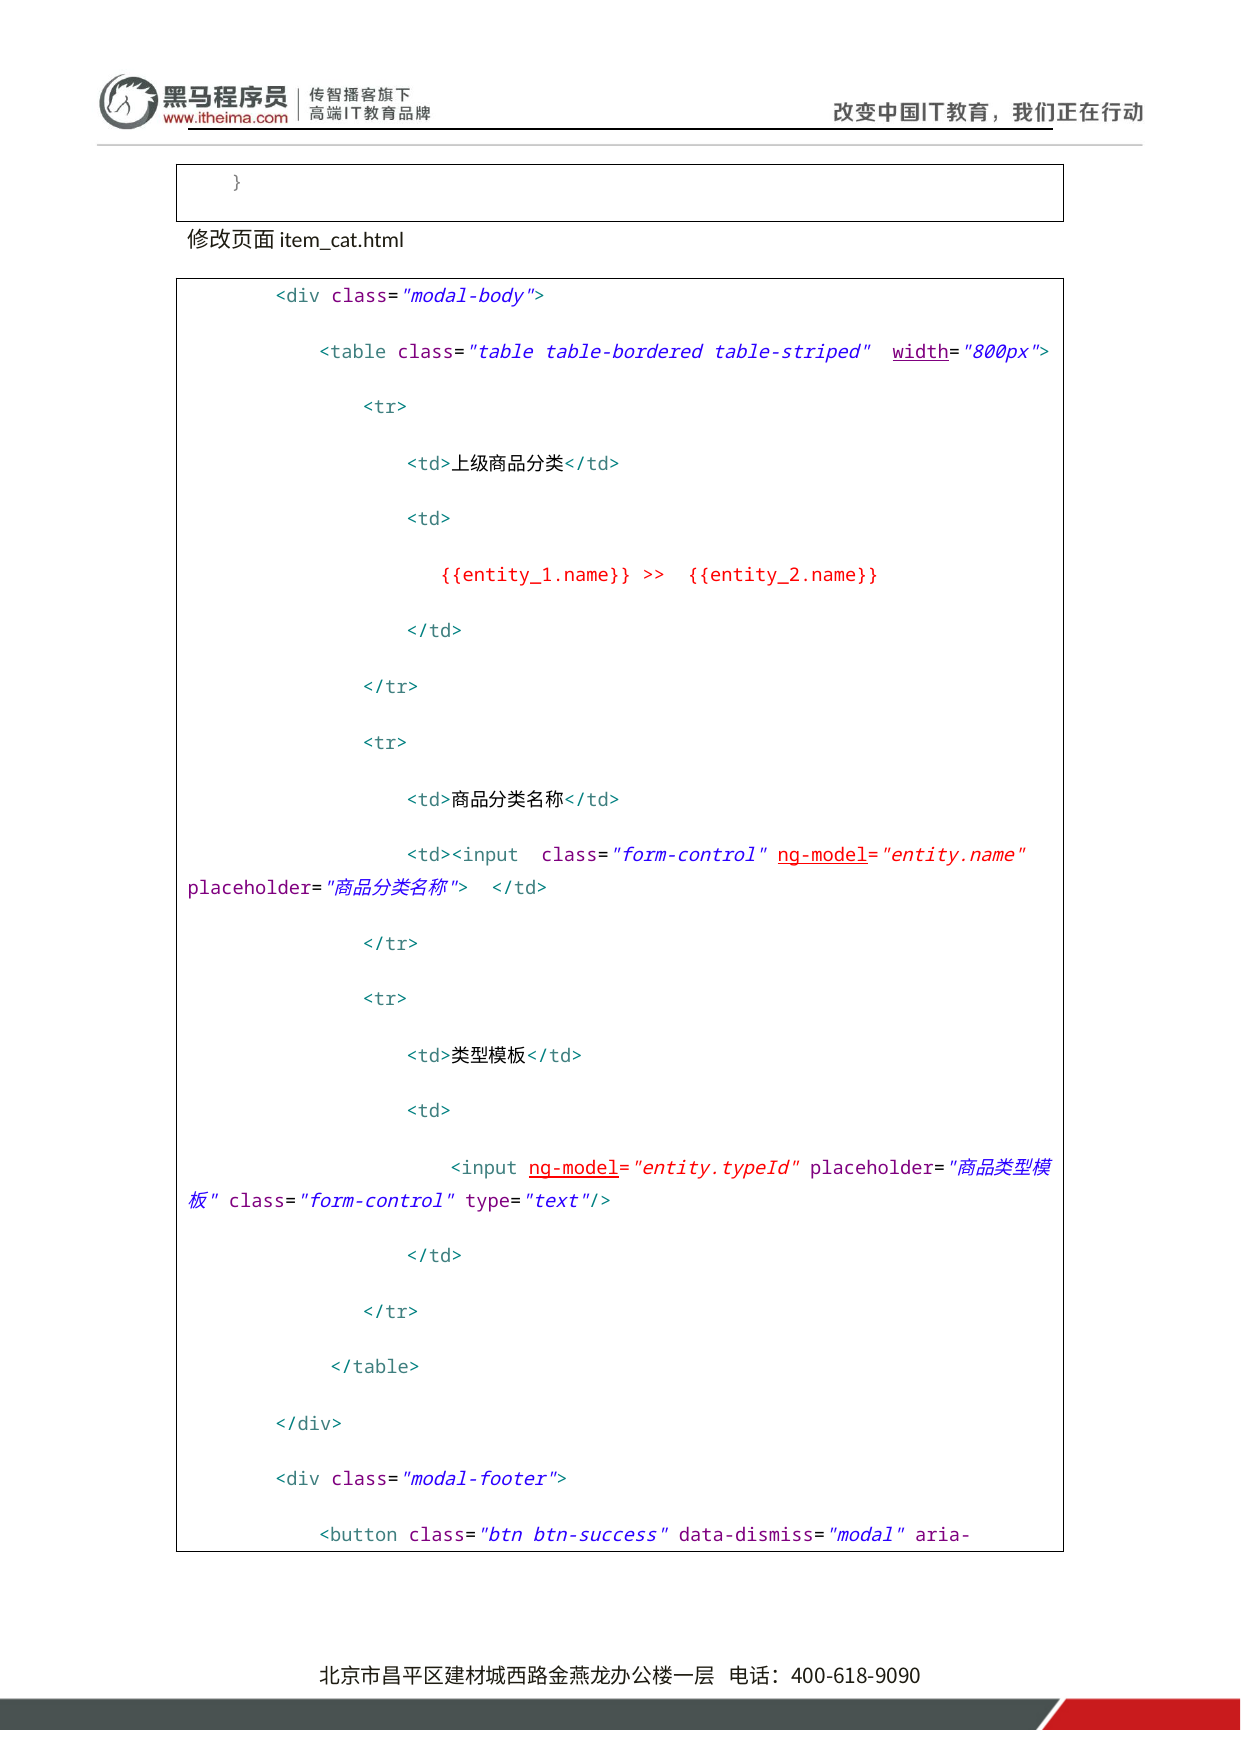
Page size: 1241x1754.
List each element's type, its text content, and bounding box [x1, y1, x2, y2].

picture [0, 3, 1241, 153]
text 修改页面item_cat.html [187, 222, 1053, 254]
picture [0, 1639, 1241, 1730]
